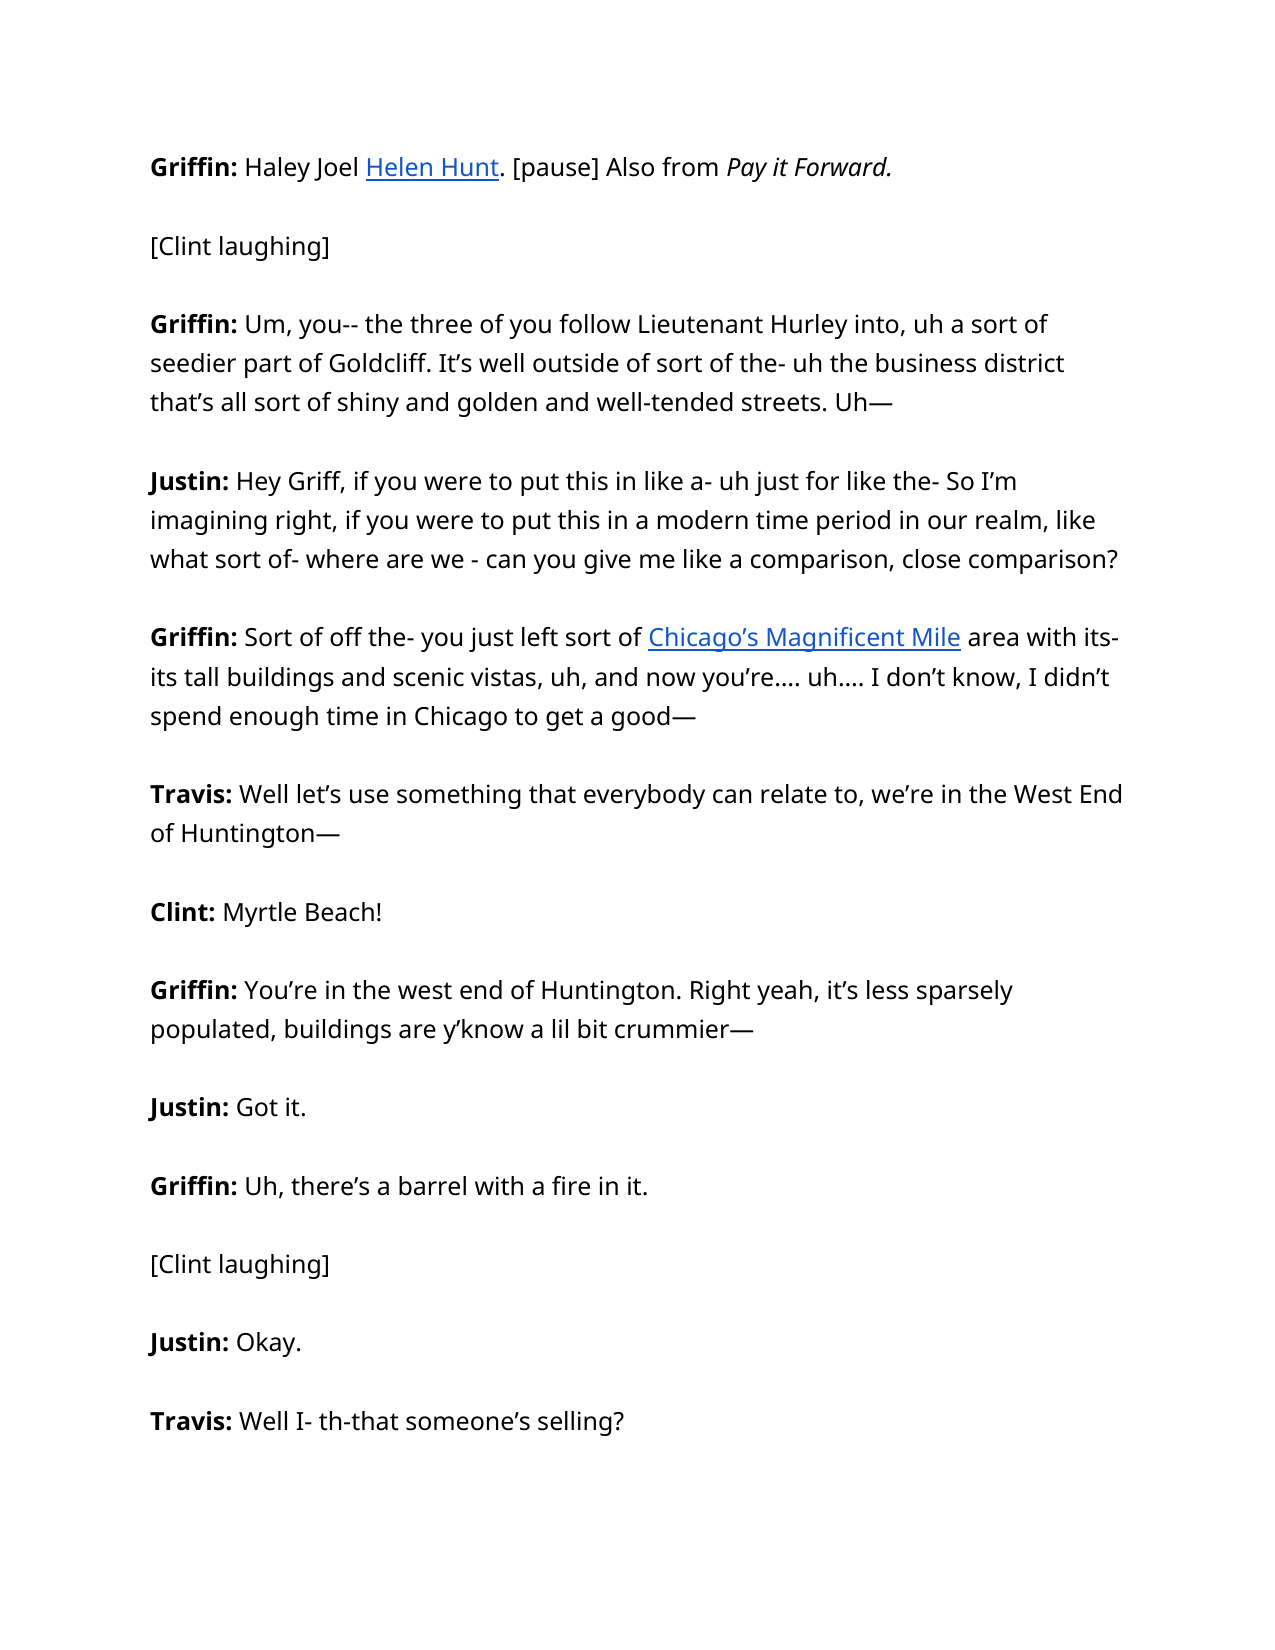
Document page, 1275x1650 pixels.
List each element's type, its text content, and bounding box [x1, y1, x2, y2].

text Griffin: Uh, there’s a barrel with a fire in it. [150, 1168, 1125, 1202]
text Griffin: Sort of off the- you just left sort of Chicago’s Magnificent Mile area with its- its tall buildings and scenic vistas, uh, and now you’re…. uh…. I don’t know, I didn’t spend enough time in Chicago to get a good— [150, 620, 1125, 732]
text Justin: Okay. [150, 1325, 1125, 1359]
text [Clint laughing] [150, 1247, 1125, 1281]
text Travis: Well let’s use something that everybody can relate to, we’re in the West End of Huntington— [150, 777, 1125, 850]
text Justin: Got it. [150, 1090, 1125, 1124]
text Griffin: You’re in the west end of Huntington. Right yeah, it’s less sparsely populated, buildings are y’know a lil bit crummier— [150, 972, 1125, 1046]
text Travis: Well I- th-that someone’s selling? [150, 1403, 1125, 1437]
text Griffin: Um, you-- the three of you follow Lieutenant Hurley into, uh a sort of seedier part of Goldcliff. It’s well outside of sort of the- uh the business district that’s all sort of shiny and golden and well-tended streets. Uh— [150, 307, 1125, 419]
text Justin: Hey Griff, if you were to put this in like a- uh just for like the- So I’m imagining right, if you were to put this in a modern time period in our realm, like what sort of- where are we - can you give me like a comparison, close comparison? [150, 463, 1125, 576]
text [Clint laughing] [150, 228, 1125, 262]
text Griffin: Haley Joel Helen Hunt. [pause] Also from Pay it Forward. [150, 150, 1125, 184]
text Clint: Myrtle Beach! [150, 894, 1125, 928]
